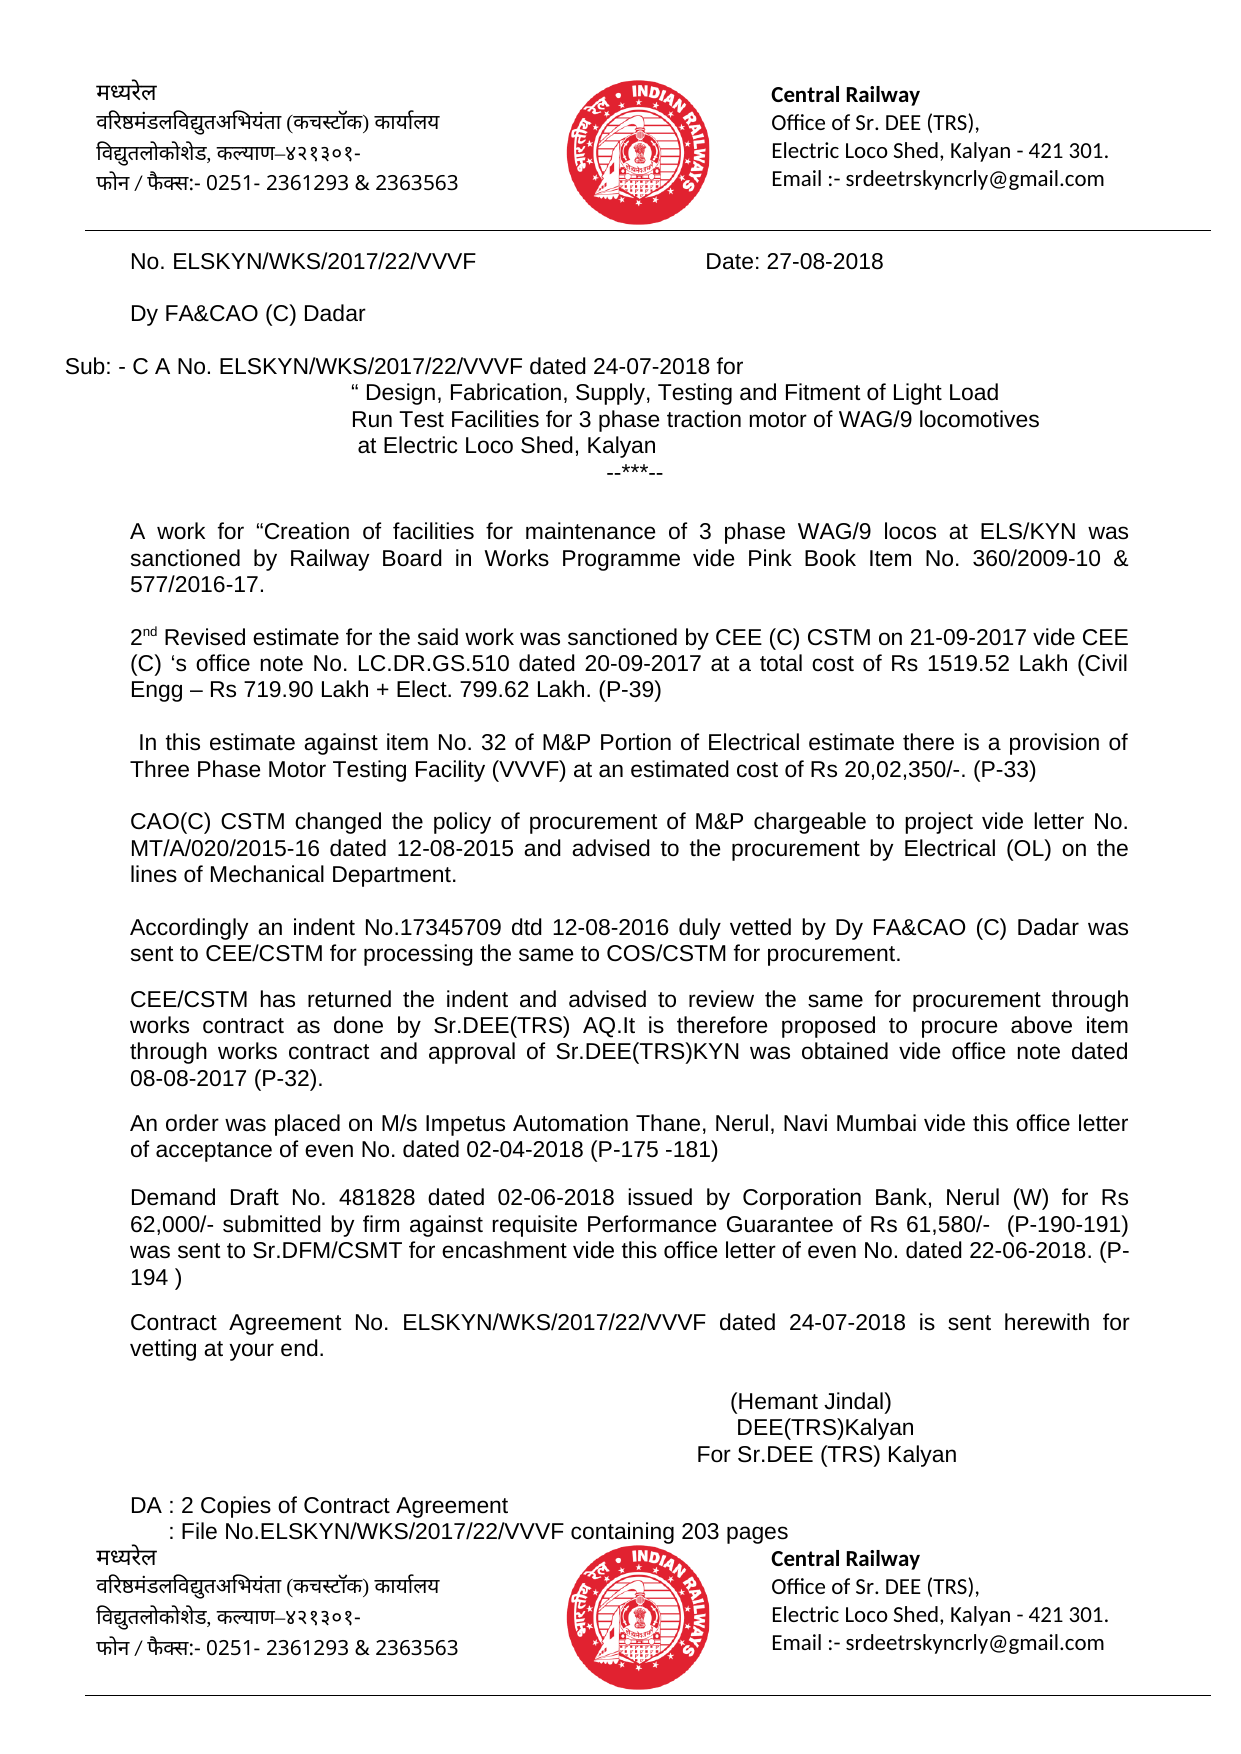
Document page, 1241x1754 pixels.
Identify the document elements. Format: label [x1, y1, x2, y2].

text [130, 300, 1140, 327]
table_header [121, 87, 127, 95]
picture [566, 79, 710, 225]
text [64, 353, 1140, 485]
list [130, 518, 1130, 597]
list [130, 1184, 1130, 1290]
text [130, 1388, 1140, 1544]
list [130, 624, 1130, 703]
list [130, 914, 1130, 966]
picture [566, 1544, 710, 1690]
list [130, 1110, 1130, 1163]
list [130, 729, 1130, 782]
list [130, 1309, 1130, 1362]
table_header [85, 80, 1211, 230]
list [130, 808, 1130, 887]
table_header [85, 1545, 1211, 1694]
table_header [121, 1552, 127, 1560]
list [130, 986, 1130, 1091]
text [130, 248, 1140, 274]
